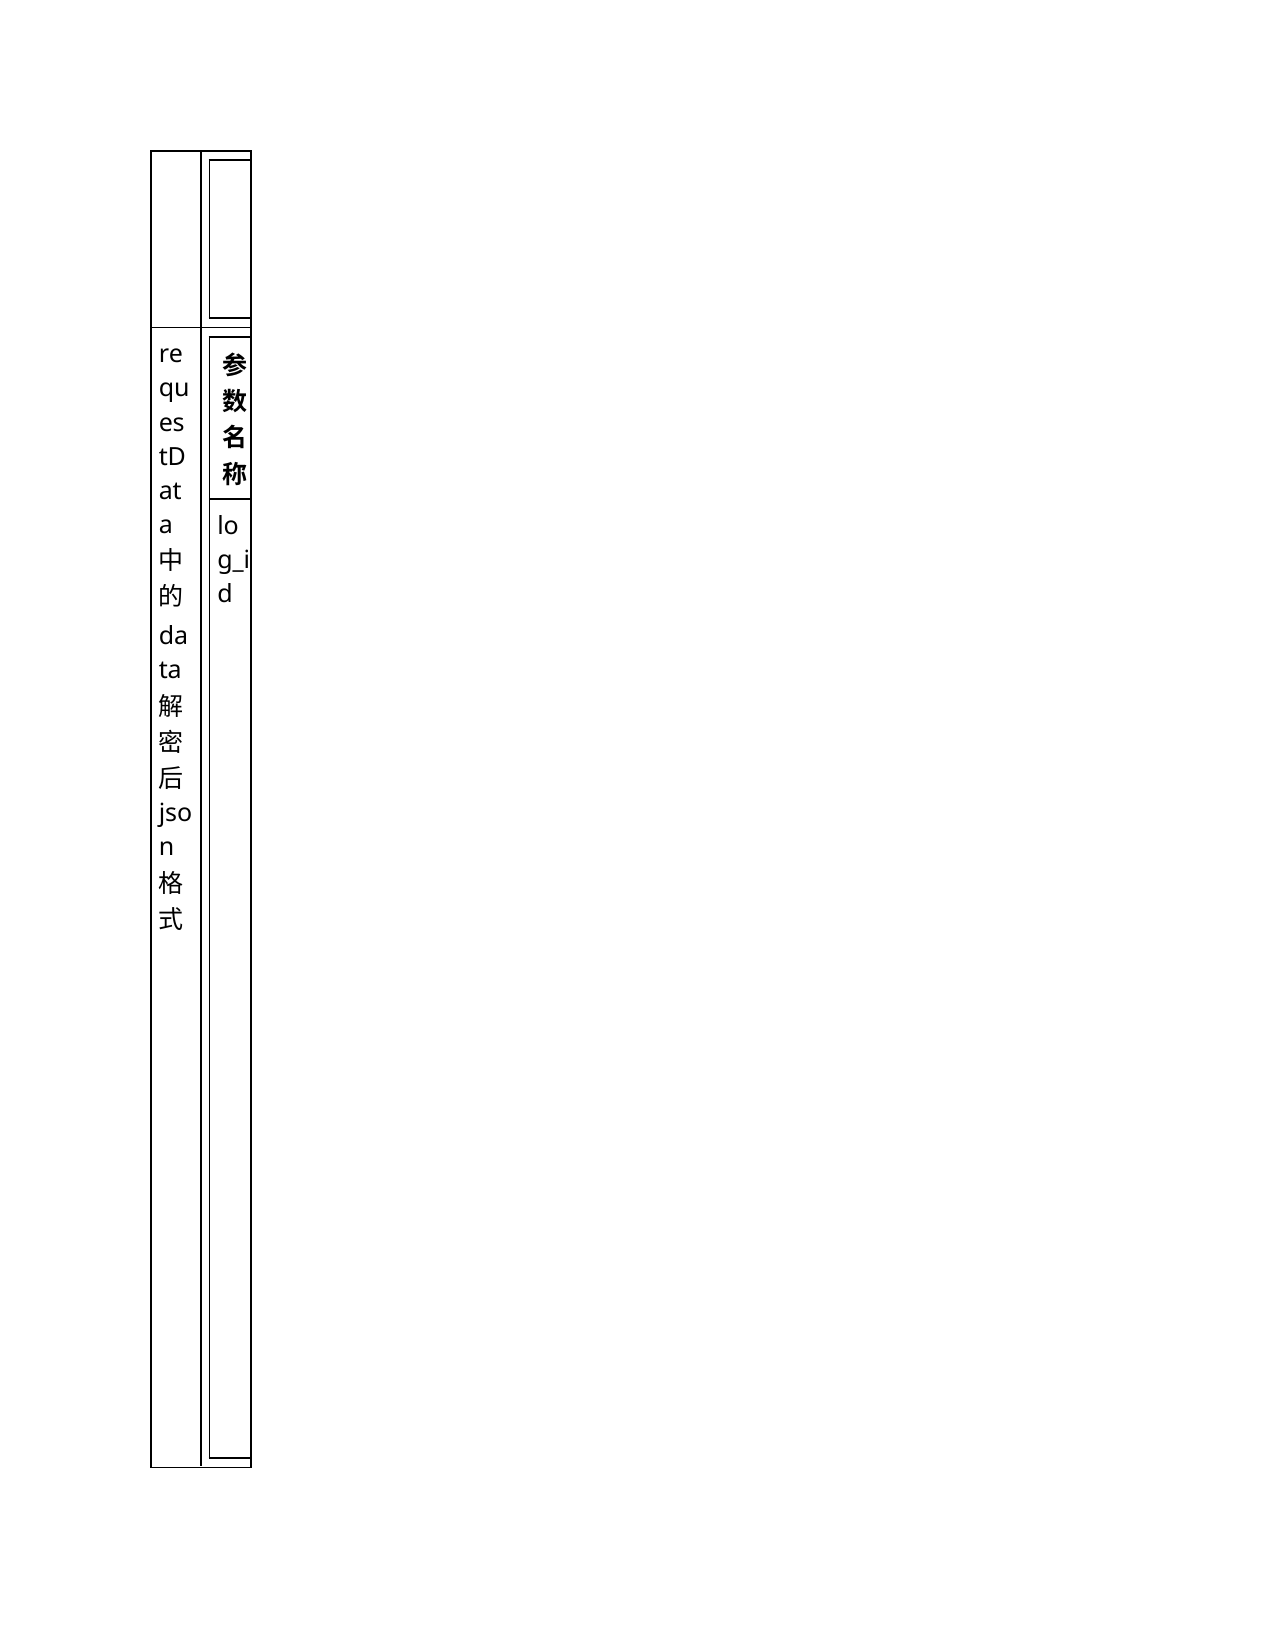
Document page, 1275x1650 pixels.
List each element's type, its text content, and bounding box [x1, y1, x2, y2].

table_cell [202, 328, 250, 1466]
table_cell 请求参数 [152, 152, 200, 327]
table_cell [202, 152, 250, 327]
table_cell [152, 328, 200, 1466]
